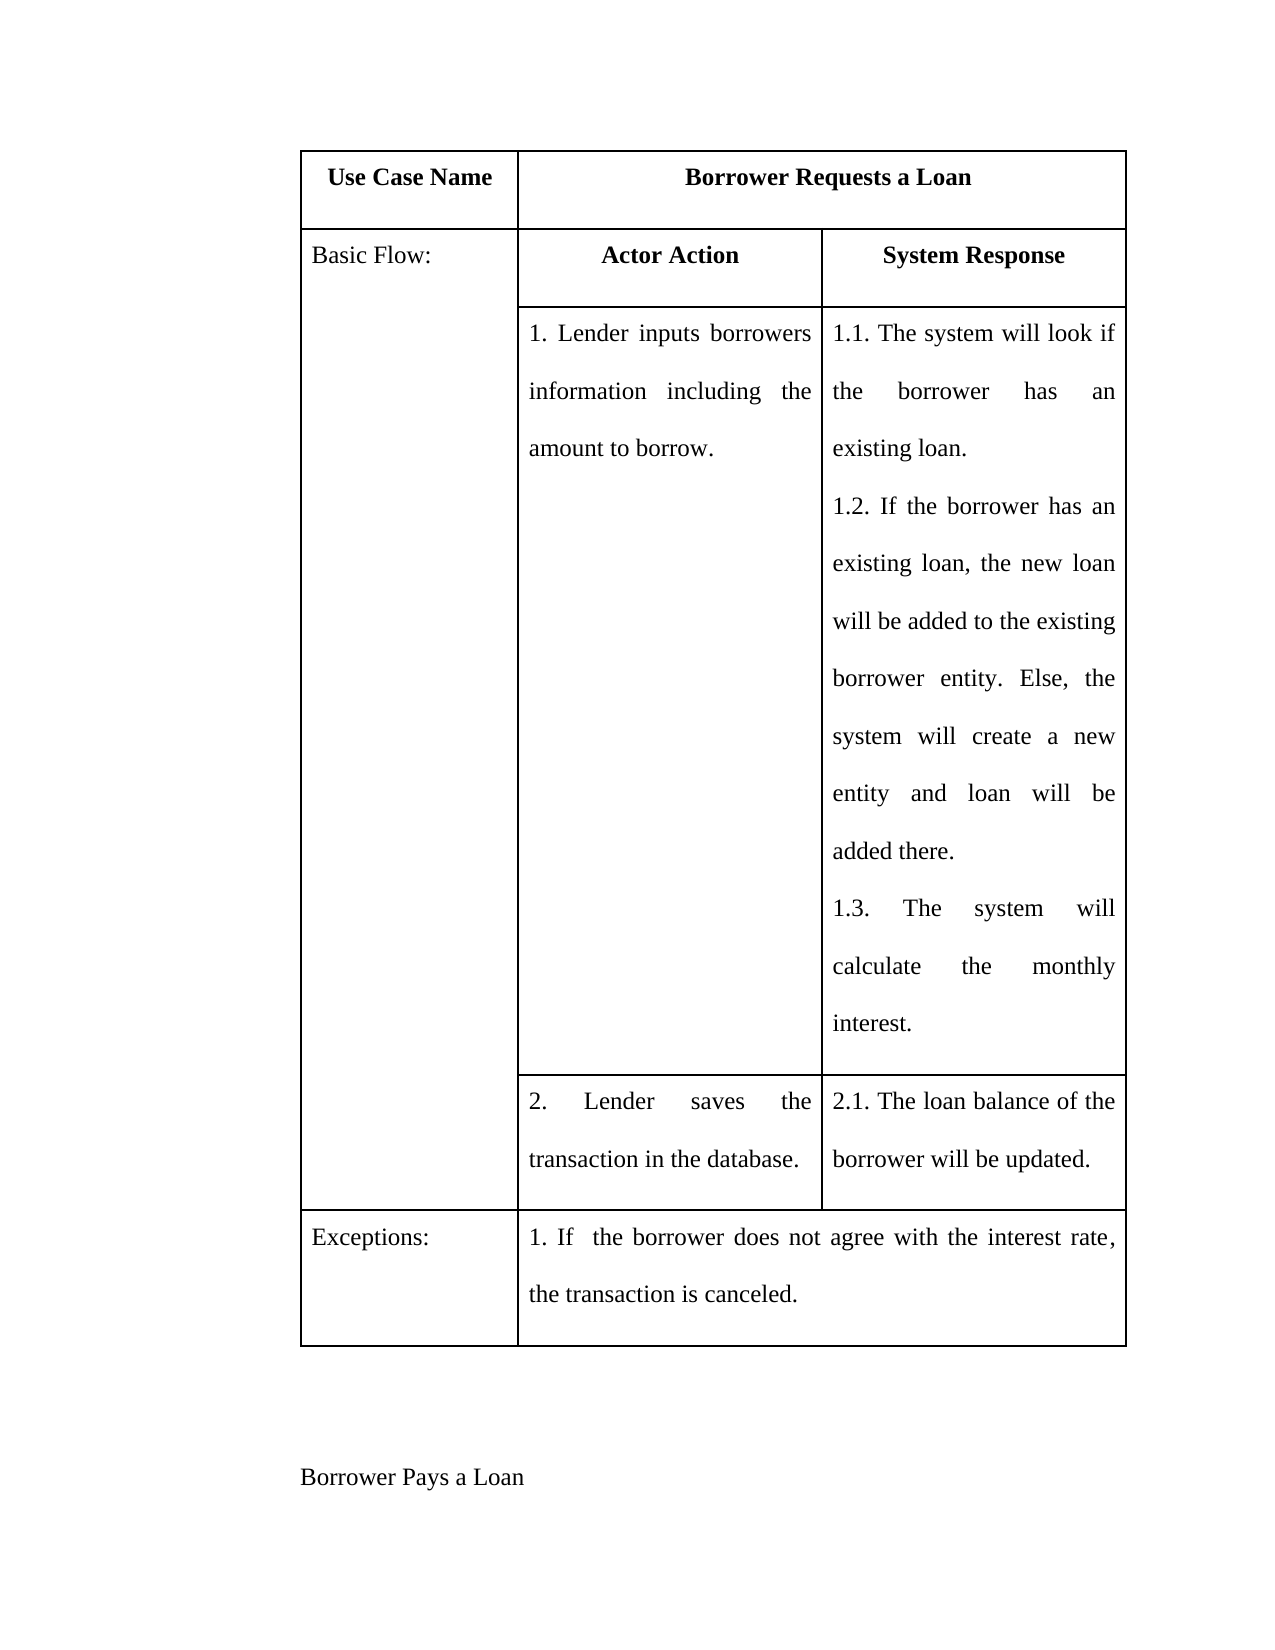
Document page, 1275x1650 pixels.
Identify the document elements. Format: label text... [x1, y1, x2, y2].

table_cell 2.1. The loan balance of the borrower will be updated. [823, 1076, 1125, 1209]
table_cell Basic Flow: [302, 230, 517, 1209]
table_cell 1.1. The system will look if the borrower has an existing loan. 1.2. If the borrower has an existing loan, the new loan will be added to the existing borrower entity. Else, the system will create a new entity and loan will be added there. 1.3. The system will calculate the monthly interest. [823, 308, 1125, 1074]
table_cell Exceptions: [302, 1211, 517, 1344]
table_header Borrower Requests a Loan [519, 152, 1125, 228]
table_cell 2. Lender saves the transaction in the database. [519, 1076, 821, 1209]
table_cell 1. Lender inputs borrowers information including the amount to borrow. [519, 308, 821, 1074]
table_cell 1. If the borrower does not agree with the interest rate, the transaction is canceled. [519, 1211, 1125, 1344]
text Borrower Pays a Loan [300, 1462, 1125, 1490]
table_header Use Case Name [302, 152, 517, 228]
table_cell System Response [823, 230, 1125, 306]
table_cell Actor Action [519, 230, 821, 306]
